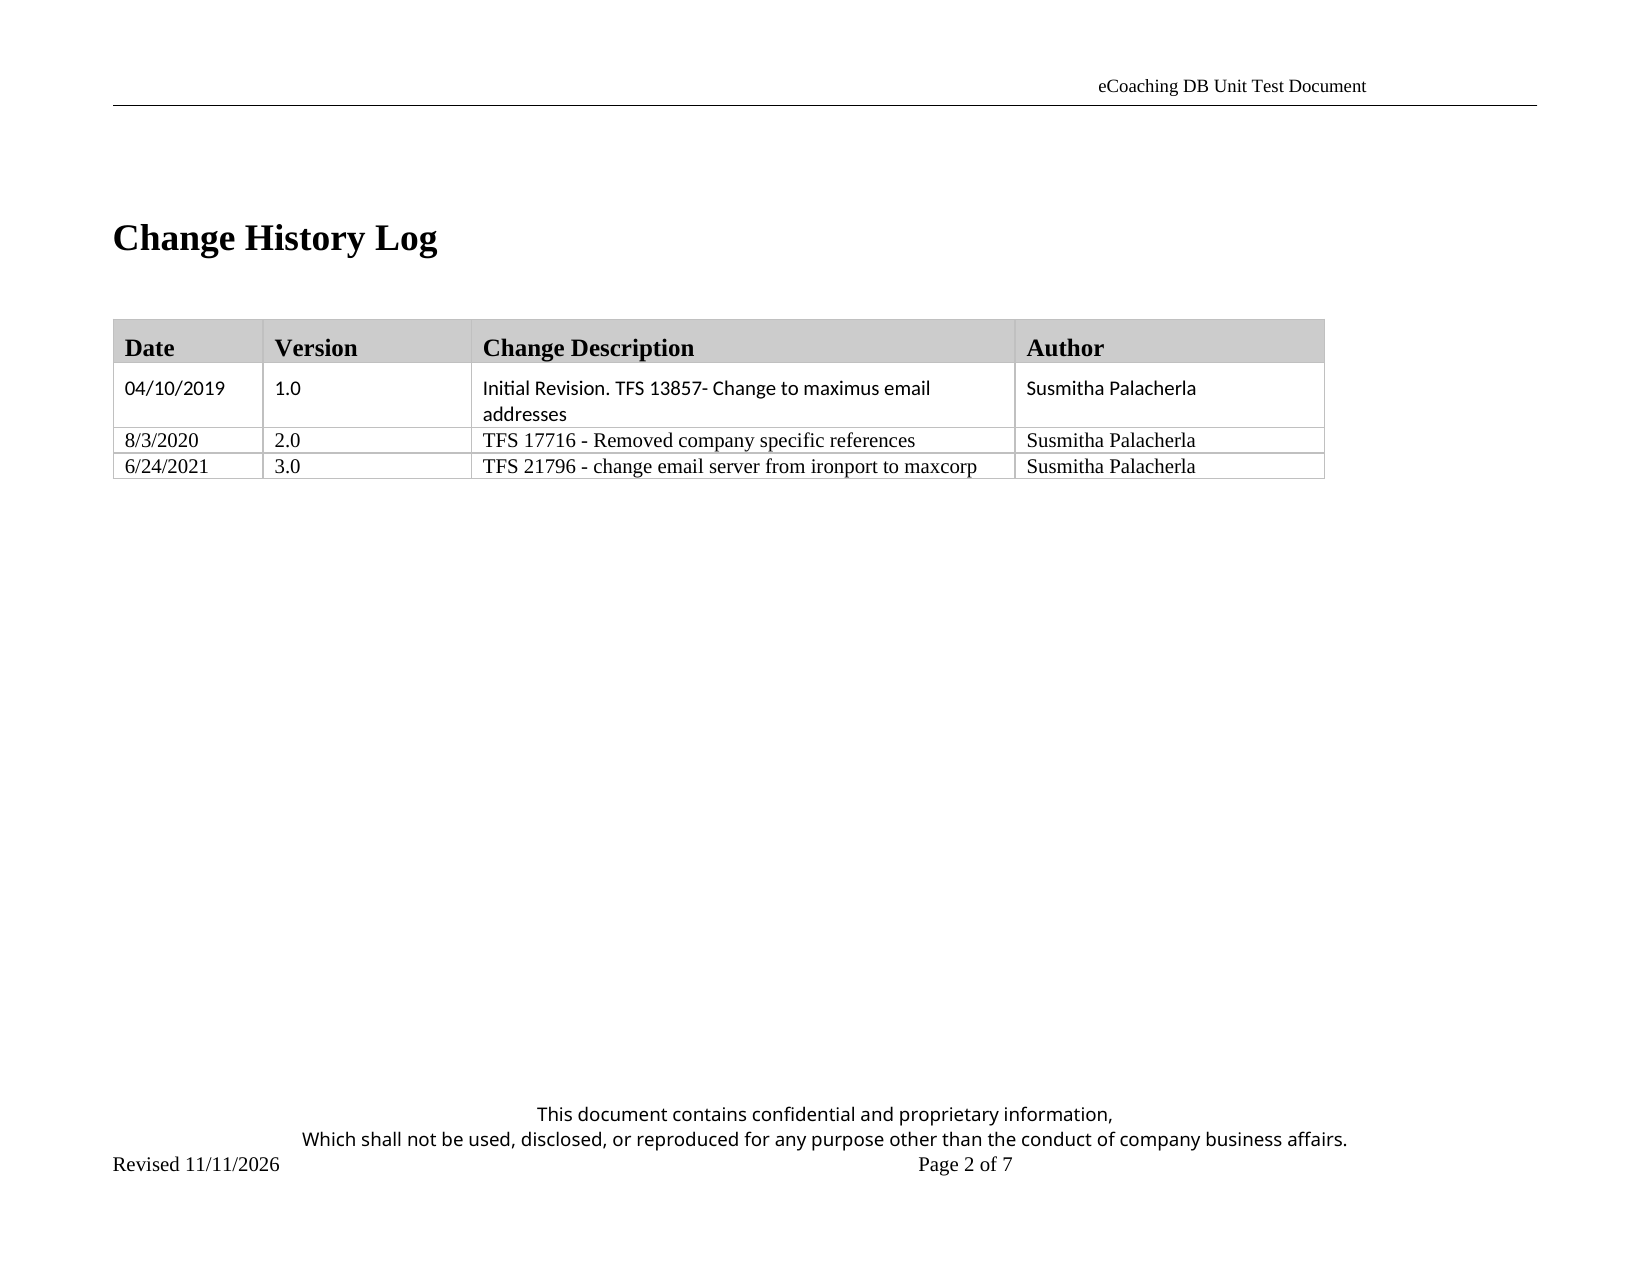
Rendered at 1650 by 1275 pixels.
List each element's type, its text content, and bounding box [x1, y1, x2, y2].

table_cell 3.0 [264, 454, 471, 478]
table_cell Initial Revision. TFS 13857- Change to maximus email addresses [472, 363, 1014, 426]
table_header Author [1016, 320, 1324, 362]
table_cell Susmitha Palacherla [1016, 363, 1324, 426]
table_cell 6/24/2021 [114, 454, 262, 478]
text Change History Log [112, 215, 1537, 258]
table_cell 04/10/2019 [114, 363, 262, 426]
table_cell 1.0 [264, 363, 471, 426]
table_cell TFS 21796 - change email server from ironport to maxcorp [472, 454, 1014, 478]
table_cell TFS 17716 - Removed company specific references [472, 428, 1014, 452]
table_header Version [264, 320, 471, 362]
table_cell Susmitha Palacherla [1016, 428, 1324, 452]
table_header Date [114, 320, 262, 362]
table_cell 2.0 [264, 428, 471, 452]
table_cell 8/3/2020 [114, 428, 262, 452]
table_header Change Description [472, 320, 1014, 362]
table_cell Susmitha Palacherla [1016, 454, 1324, 478]
